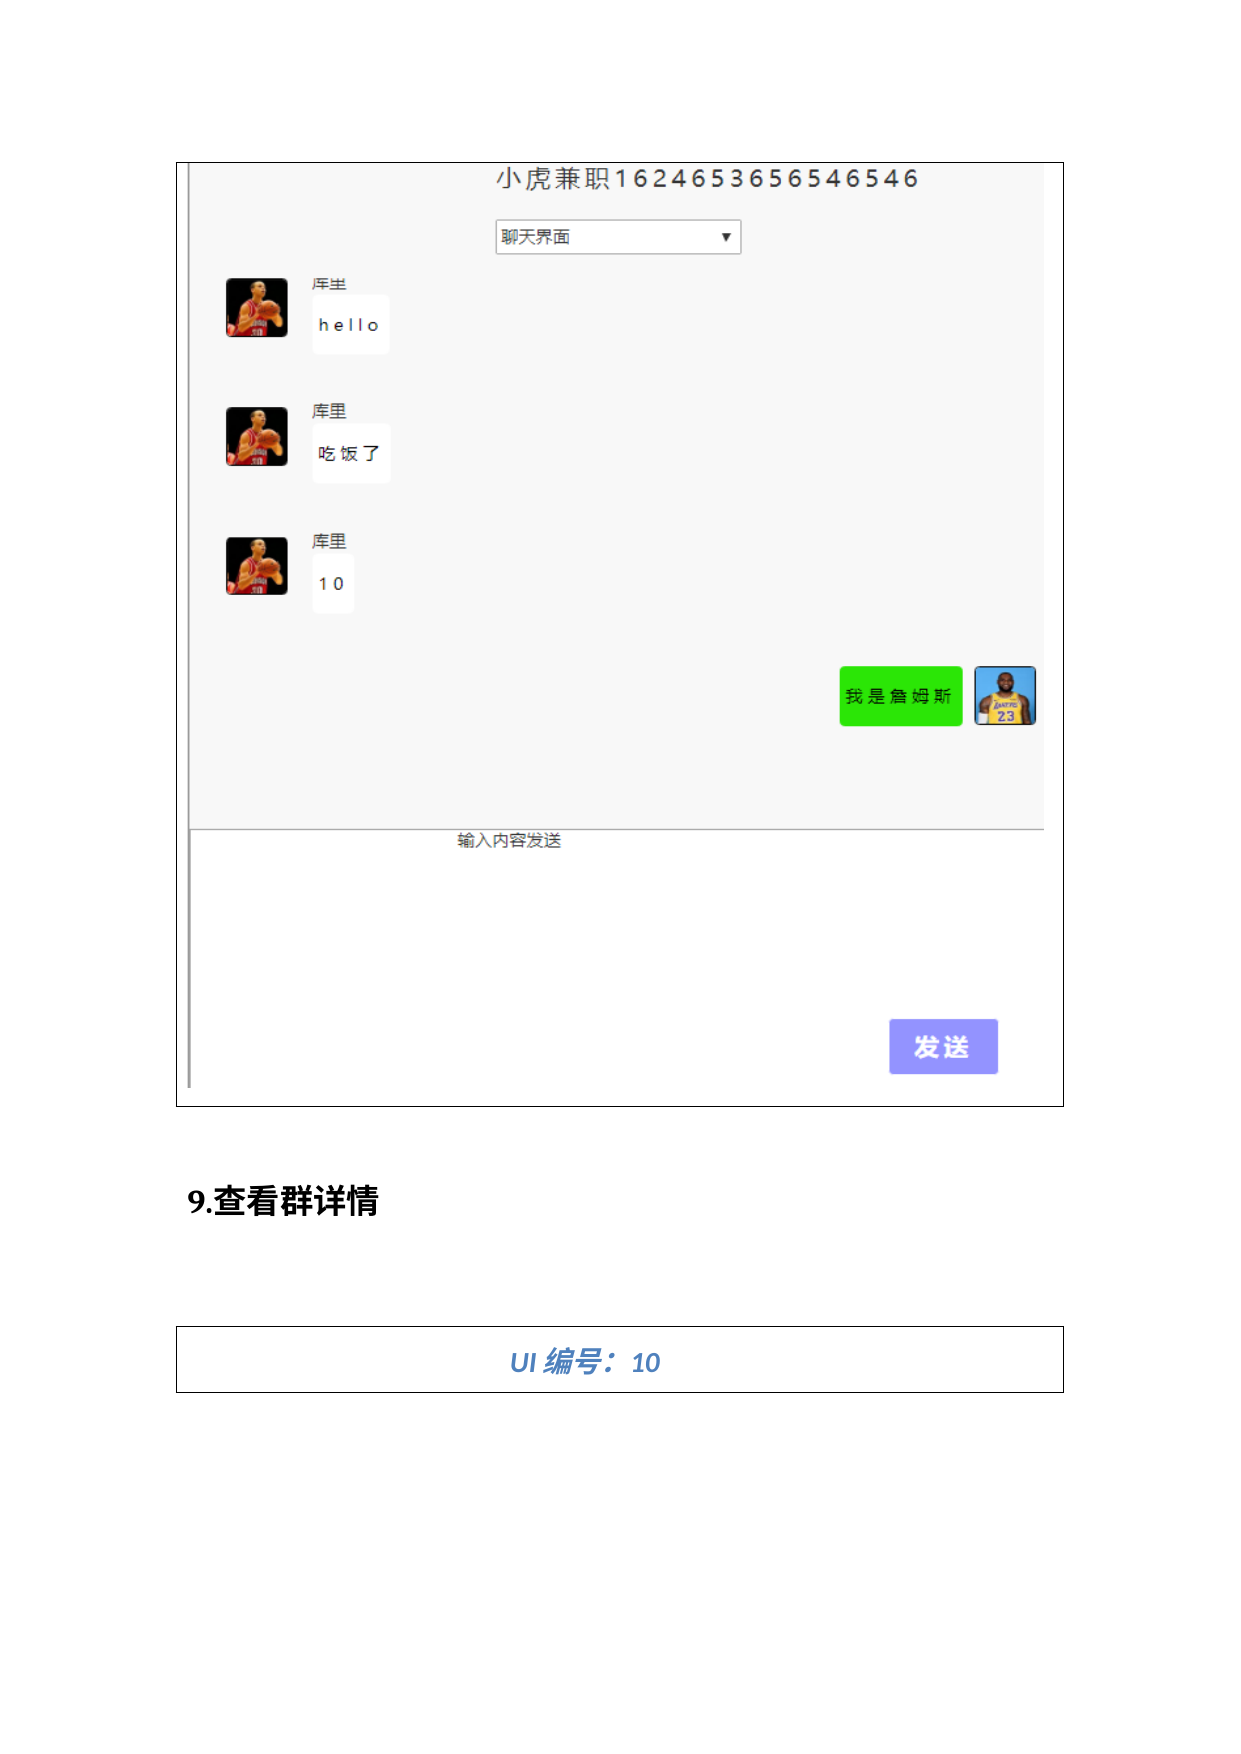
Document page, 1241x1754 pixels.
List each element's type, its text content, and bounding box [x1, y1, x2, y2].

table_cell [177, 163, 1063, 1106]
table_header UI编号：10 [177, 1327, 1063, 1392]
subtitle 9.查看群详情 [187, 1166, 1053, 1231]
